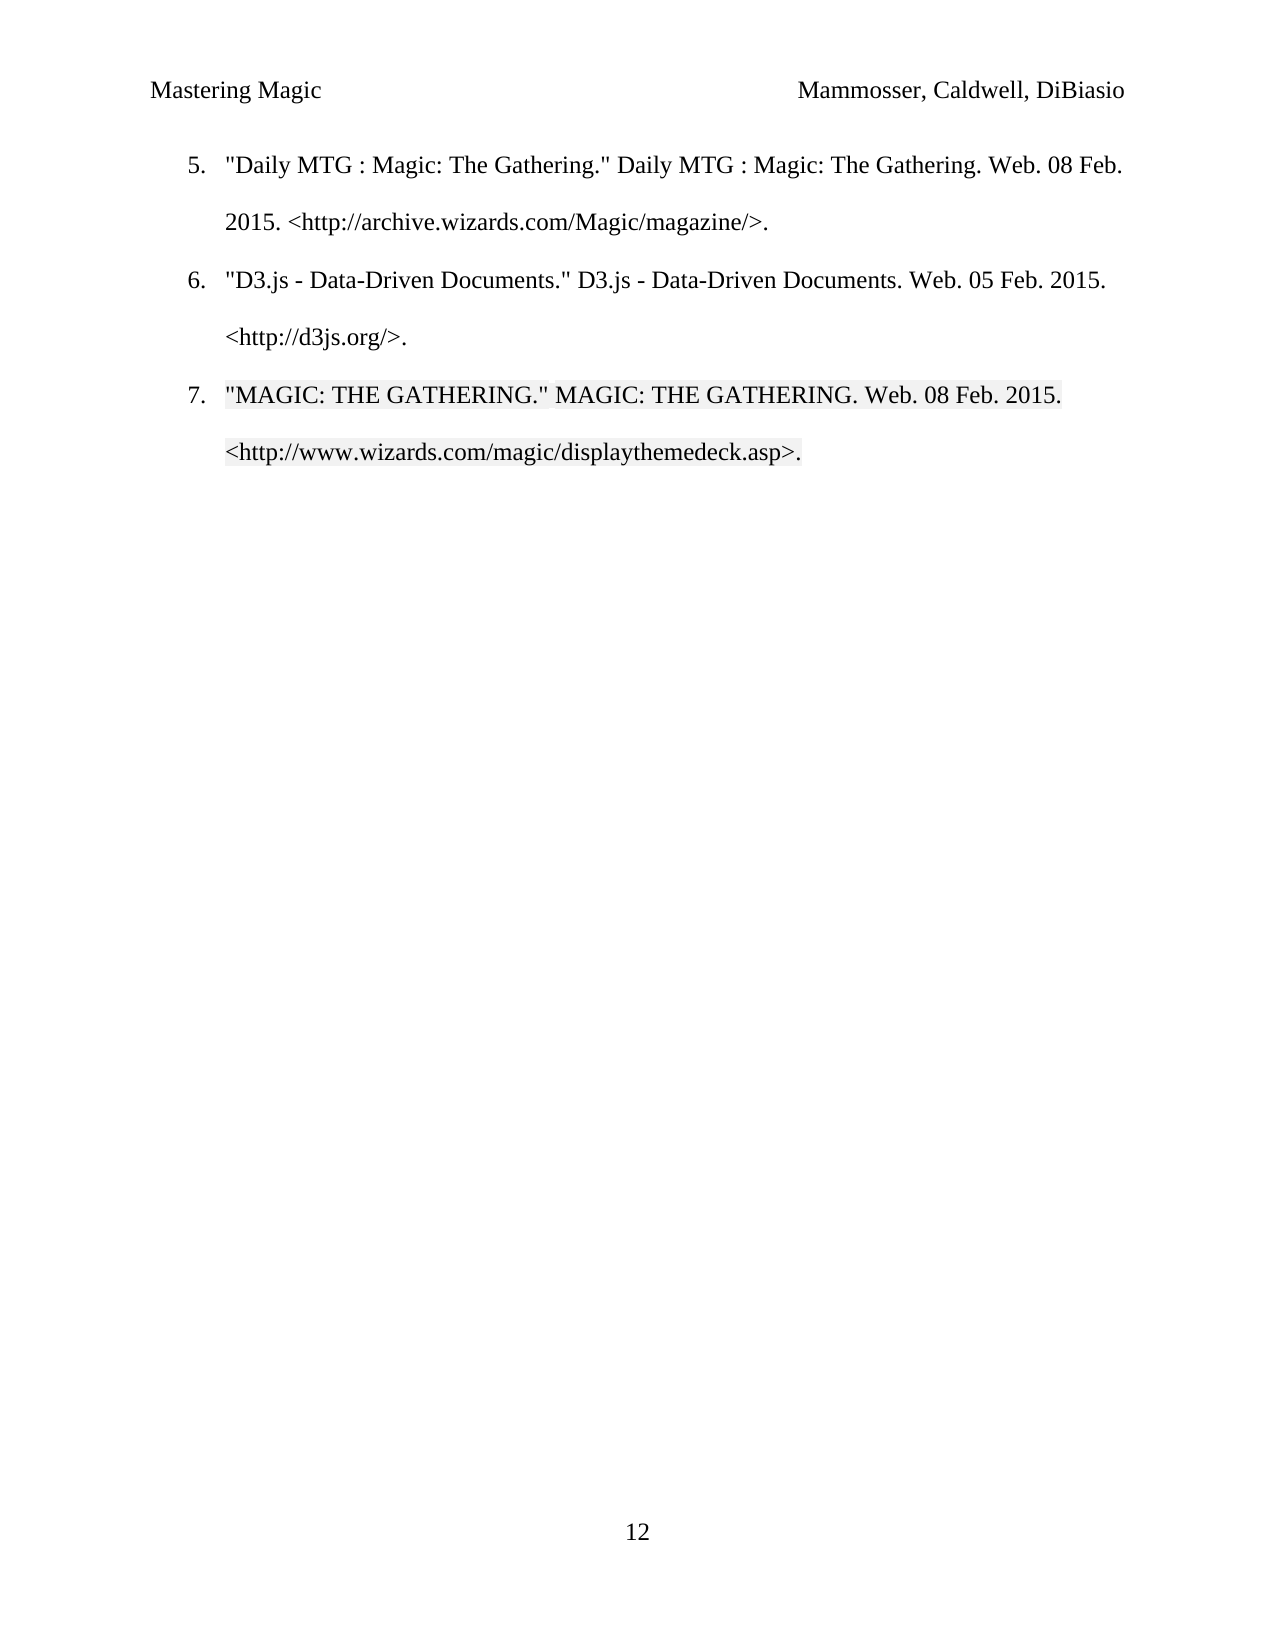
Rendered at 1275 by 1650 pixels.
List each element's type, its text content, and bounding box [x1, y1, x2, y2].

list "MAGIC: THE GATHERING." MAGIC: THE GATHERING. Web. 08 Feb. 2015. <http://www.wizards.com/magic/displaythemedeck.asp>. [187, 380, 1125, 466]
list "Daily MTG : Magic: The Gathering." Daily MTG : Magic: The Gathering. Web. 08 Feb. 2015. <http://archive.wizards.com/Magic/magazine/>. [187, 150, 1125, 236]
list "D3.js - Data-Driven Documents." D3.js - Data-Driven Documents. Web. 05 Feb. 2015. <http://d3js.org/>. [187, 265, 1125, 351]
